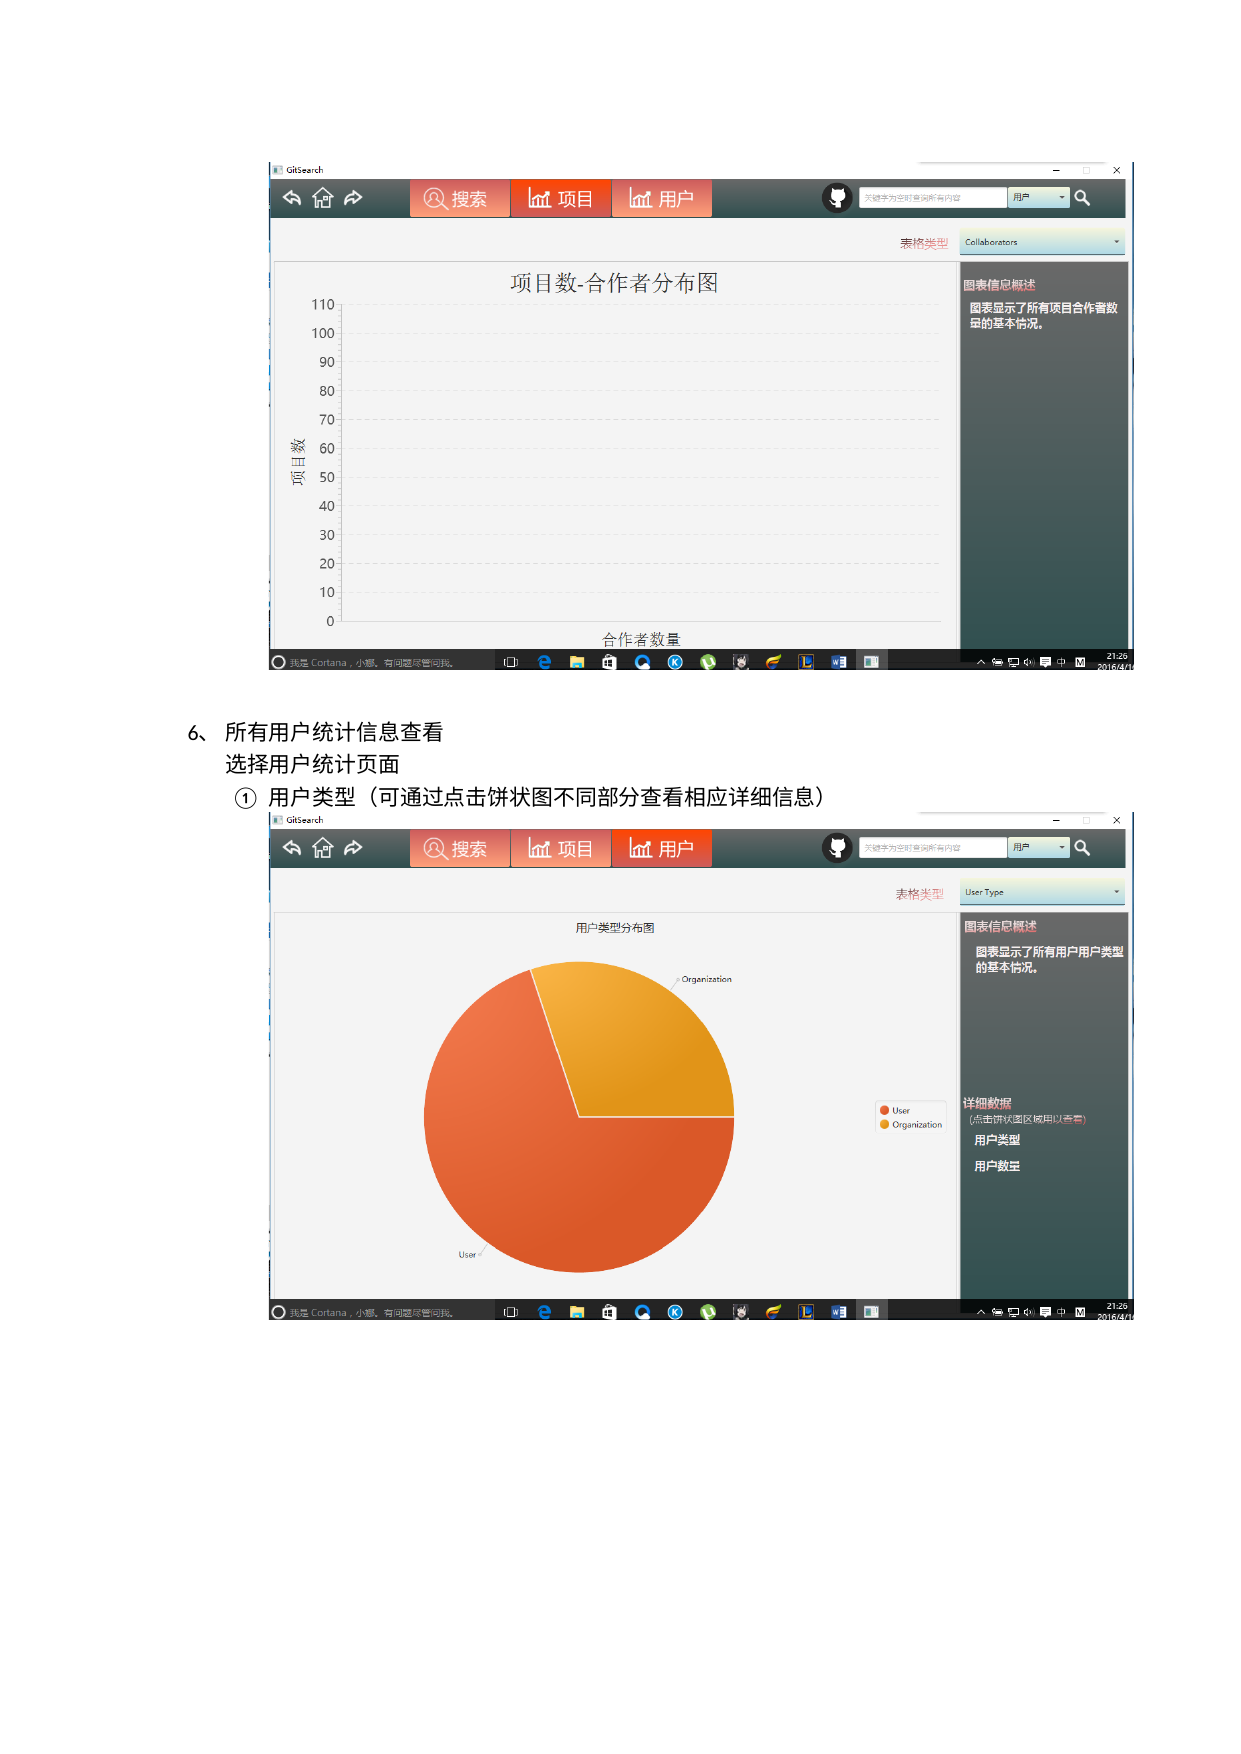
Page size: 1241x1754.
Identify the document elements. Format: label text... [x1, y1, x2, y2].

list 选择用户统计页面 [225, 747, 1053, 779]
list 所有用户统计信息查看 [187, 714, 1053, 747]
picture [268, 812, 1134, 1320]
list 用户类型（可通过点击饼状图不同部分查看相应详细信息） [231, 779, 1053, 812]
picture [268, 162, 1134, 670]
